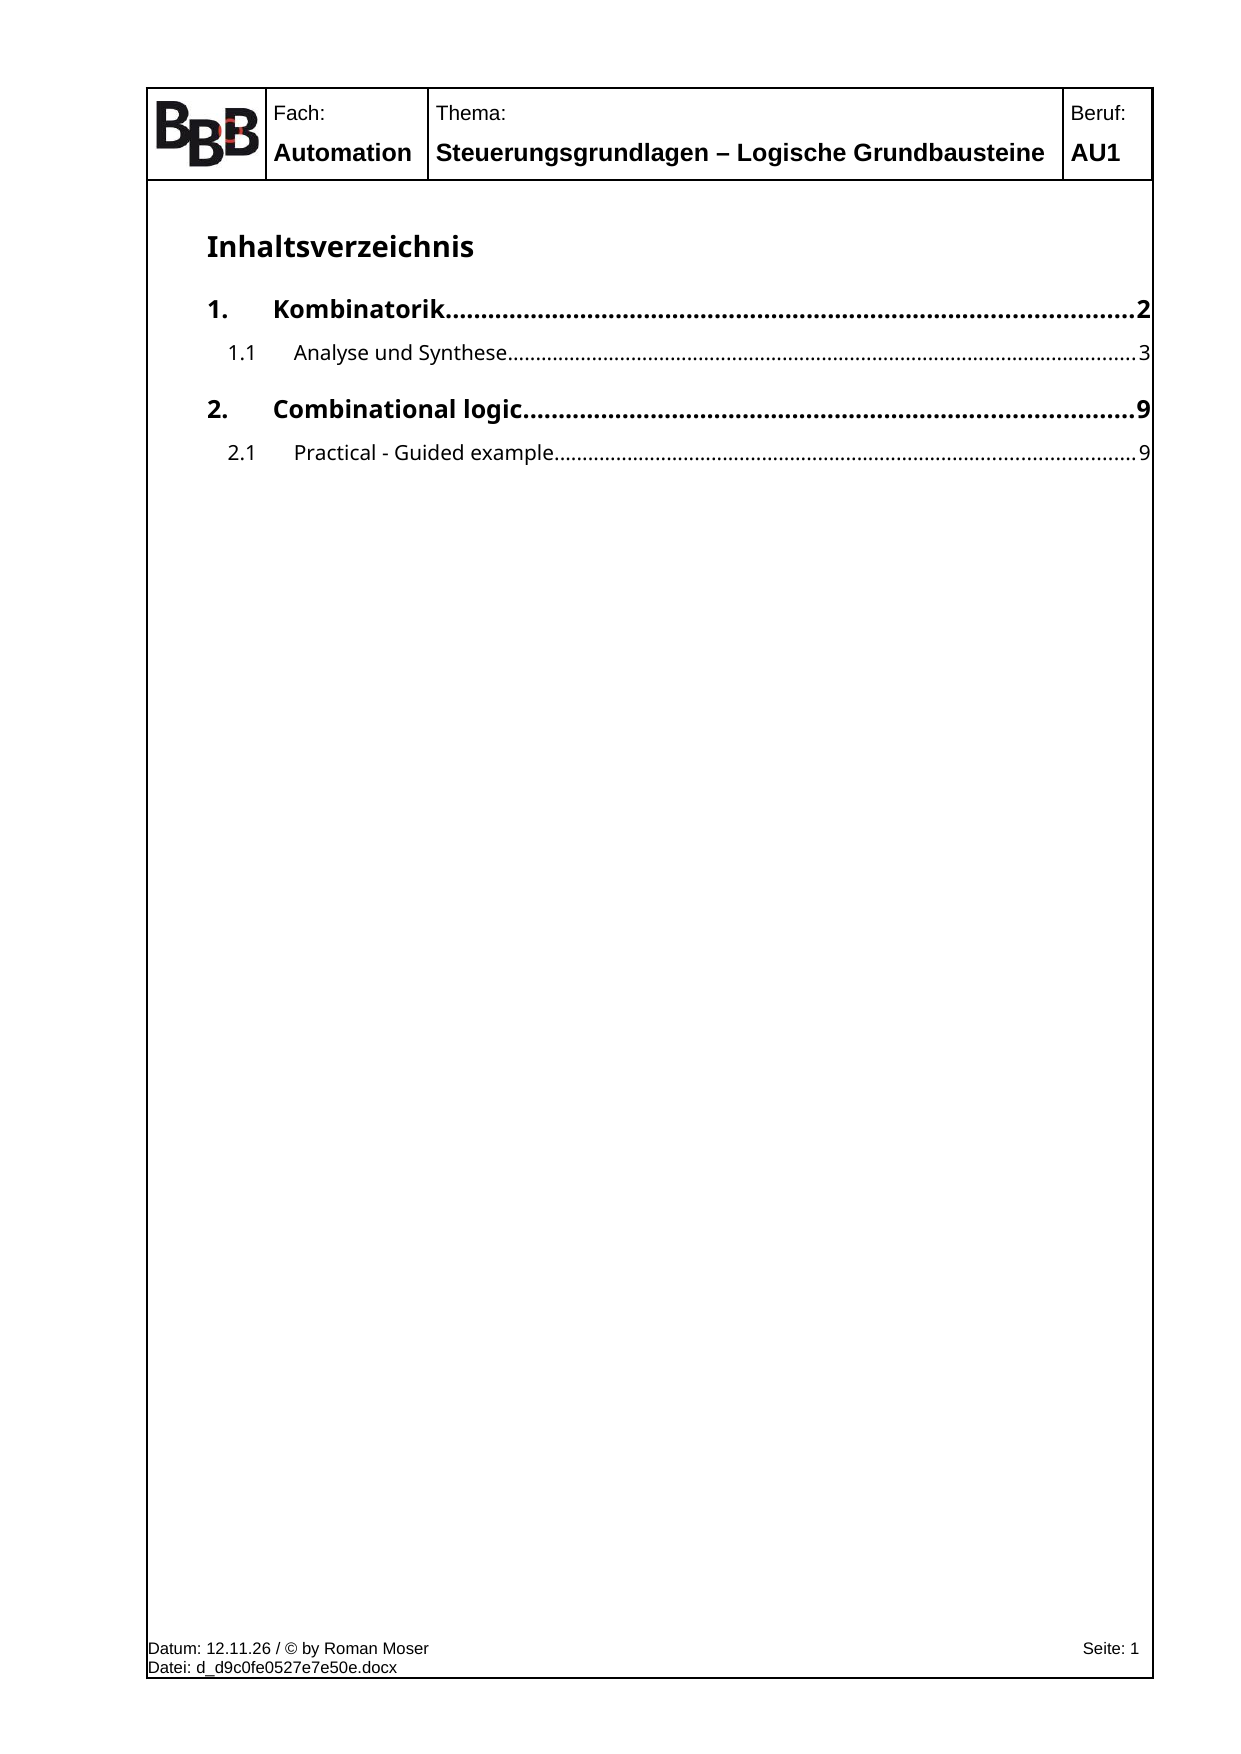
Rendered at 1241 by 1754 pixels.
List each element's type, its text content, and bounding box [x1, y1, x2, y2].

picture [155, 101, 259, 168]
text 2. Combinational logic 9 [207, 391, 1122, 425]
text 1. Kombinatorik 2 [207, 291, 1122, 325]
text Inhaltsverzeichnis [207, 227, 1152, 266]
text 2.1 Practical - Guided example 9 [227, 438, 1122, 466]
text 1.1 Analyse und Synthese 3 [227, 338, 1122, 366]
